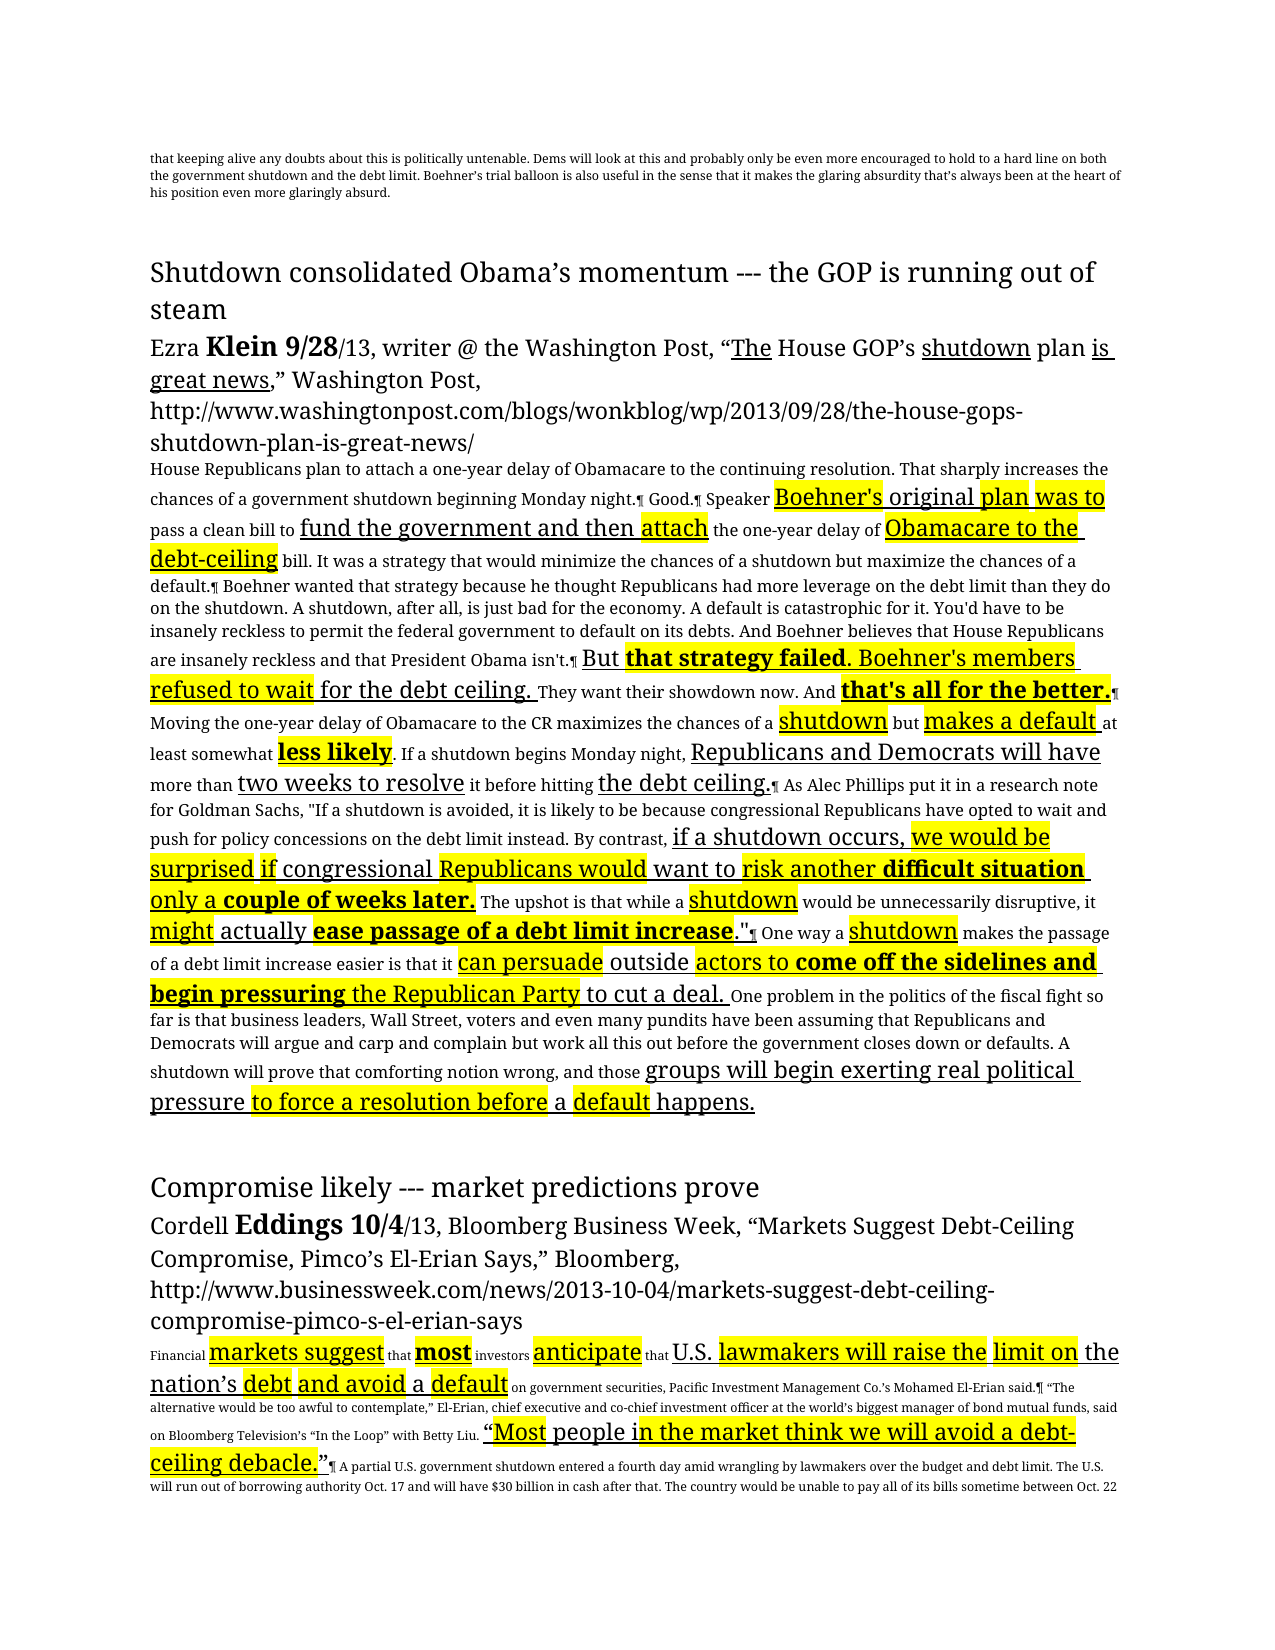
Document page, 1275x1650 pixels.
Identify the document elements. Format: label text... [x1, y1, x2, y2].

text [150, 1336, 1125, 1495]
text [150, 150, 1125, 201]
text Ezra Klein 9/28/13, writer @ the Washington Post, “The House GOP’s shutdown plan is great news,” Washington Post, http://www.washingtonpost.com/blogs/wonkblog/wp/2013/09/28/the-house-gops-shutdown-plan-is-great-news/ [150, 327, 1125, 458]
text Cordell Eddings 10/4/13, Bloomberg Business Week, “Markets Suggest Debt-Ceiling Compromise, Pimco’s El-Erian Says,” Bloomberg, http://www.businessweek.com/news/2013-10-04/markets-suggest-debt-ceiling-compromise-pimco-s-el-erian-says [150, 1206, 1125, 1336]
text House Republicans plan to attach a one-year delay of Obamacare to the continuing resolution. That sharply increases the chances of a government shutdown beginning Monday night.¶ Good.¶ Speaker Boehner's original plan was to pass a clean bill to fund the government and then attach the one-year delay of Obamacare to the debt-ceiling bill. It was a strategy that would minimize the chances of a shutdown but maximize the chances of a default.¶ Boehner wanted that strategy because he thought Republicans had more leverage on the debt limit than they do on the shutdown. A shutdown, after all, is just bad for the economy. A default is catastrophic for it. You'd have to be insanely reckless to permit the federal government to default on its debts. And Boehner believes that House Republicans are insanely reckless and that President Obama isn't.¶ But that strategy failed. Boehner's members refused to wait for the debt ceiling. They want their showdown now. And that's all for the better.¶ Moving the one-year delay of Obamacare to the CR maximizes the chances of a shutdown but makes a default at least somewhat less likely. If a shutdown begins Monday night, Republicans and Democrats will have more than two weeks to resolve it before hitting the debt ceiling.¶ As Alec Phillips put it in a research note for Goldman Sachs, "If a shutdown is avoided, it is likely to be because congressional Republicans have opted to wait and push for policy concessions on the debt limit instead. By contrast, if a shutdown occurs, we would be surprised if congressional Republicans would want to risk another difficult situation only a couple of weeks later. The upshot is that while a shutdown would be unnecessarily disruptive, it might actually ease passage of a debt limit increase."¶ One way a shutdown makes the passage of a debt limit increase easier is that it can persuade outside actors to come off the sidelines and begin pressuring the Republican Party to cut a deal. One problem in the politics of the fiscal fight so far is that business leaders, Wall Street, voters and even many pundits have been assuming that Republicans and Democrats will argue and carp and complain but work all this out before the government closes down or defaults. A shutdown will prove that comforting notion wrong, and those groups will begin exerting real political pressure to force a resolution before a default happens. [150, 458, 1125, 1117]
subtitle Shutdown consolidated Obama’s momentum --- the GOP is running out of steam [150, 253, 1125, 327]
subtitle Compromise likely --- market predictions prove [150, 1169, 1125, 1206]
